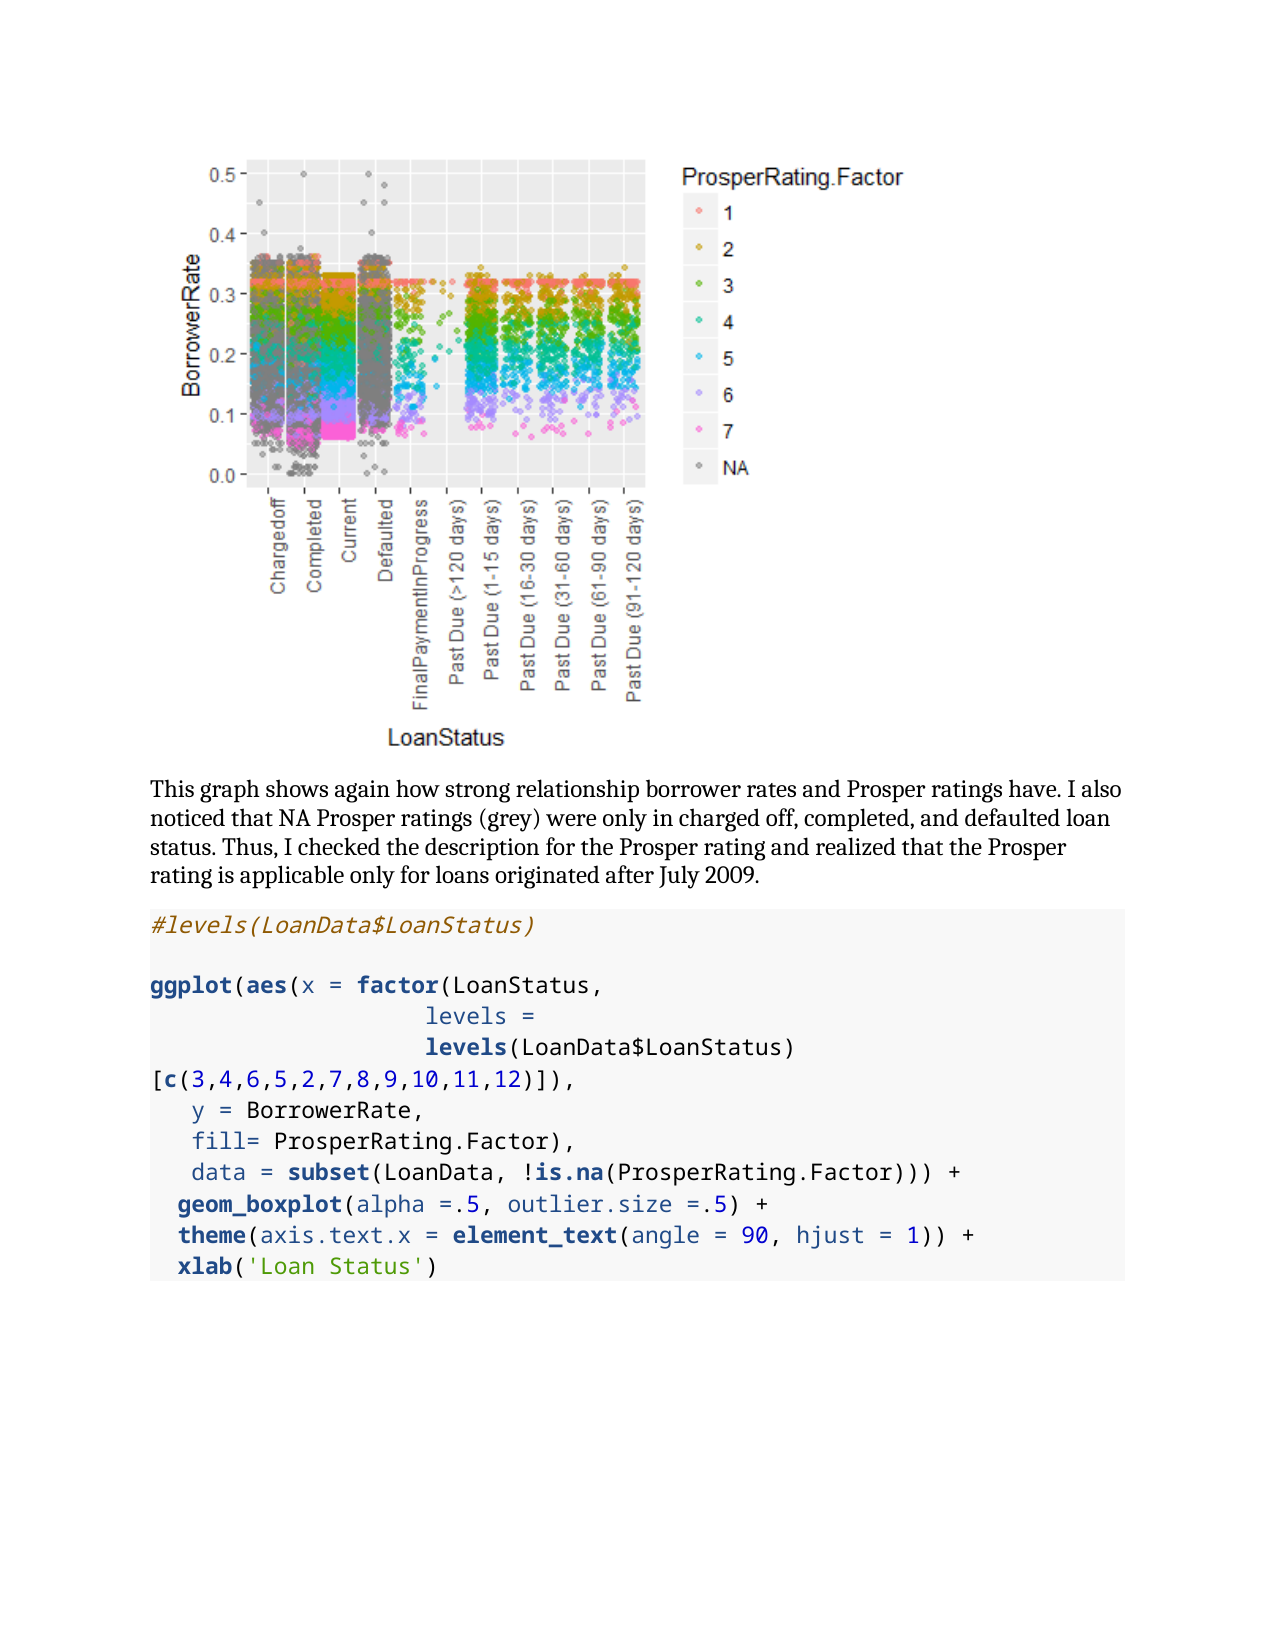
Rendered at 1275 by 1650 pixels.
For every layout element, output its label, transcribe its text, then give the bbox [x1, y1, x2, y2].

text #levels(LoanData$LoanStatus) ggplot(aes(x = factor(LoanStatus, levels = levels(LoanData$LoanStatus)[c(3,4,6,5,2,7,8,9,10,11,12)]), y = BorrowerRate, fill= ProsperRating.Factor), data = subset(LoanData, !is.na(ProsperRating.Factor))) + geom_boxplot(alpha =.5, outlier.size =.5) + theme(axis.text.x = element_text(angle = 90, hjust = 1)) + xlab('Loan Status') [150, 909, 1125, 1281]
picture [168, 150, 927, 757]
text This graph shows again how strong relationship borrower rates and Prosper ratings have. I also noticed that NA Prosper ratings (grey) were only in charged off, completed, and defaulted loan status. Thus, I checked the description for the Prosper rating and realized that the Prosper rating is applicable only for loans originated after July 2009. [150, 775, 1125, 890]
